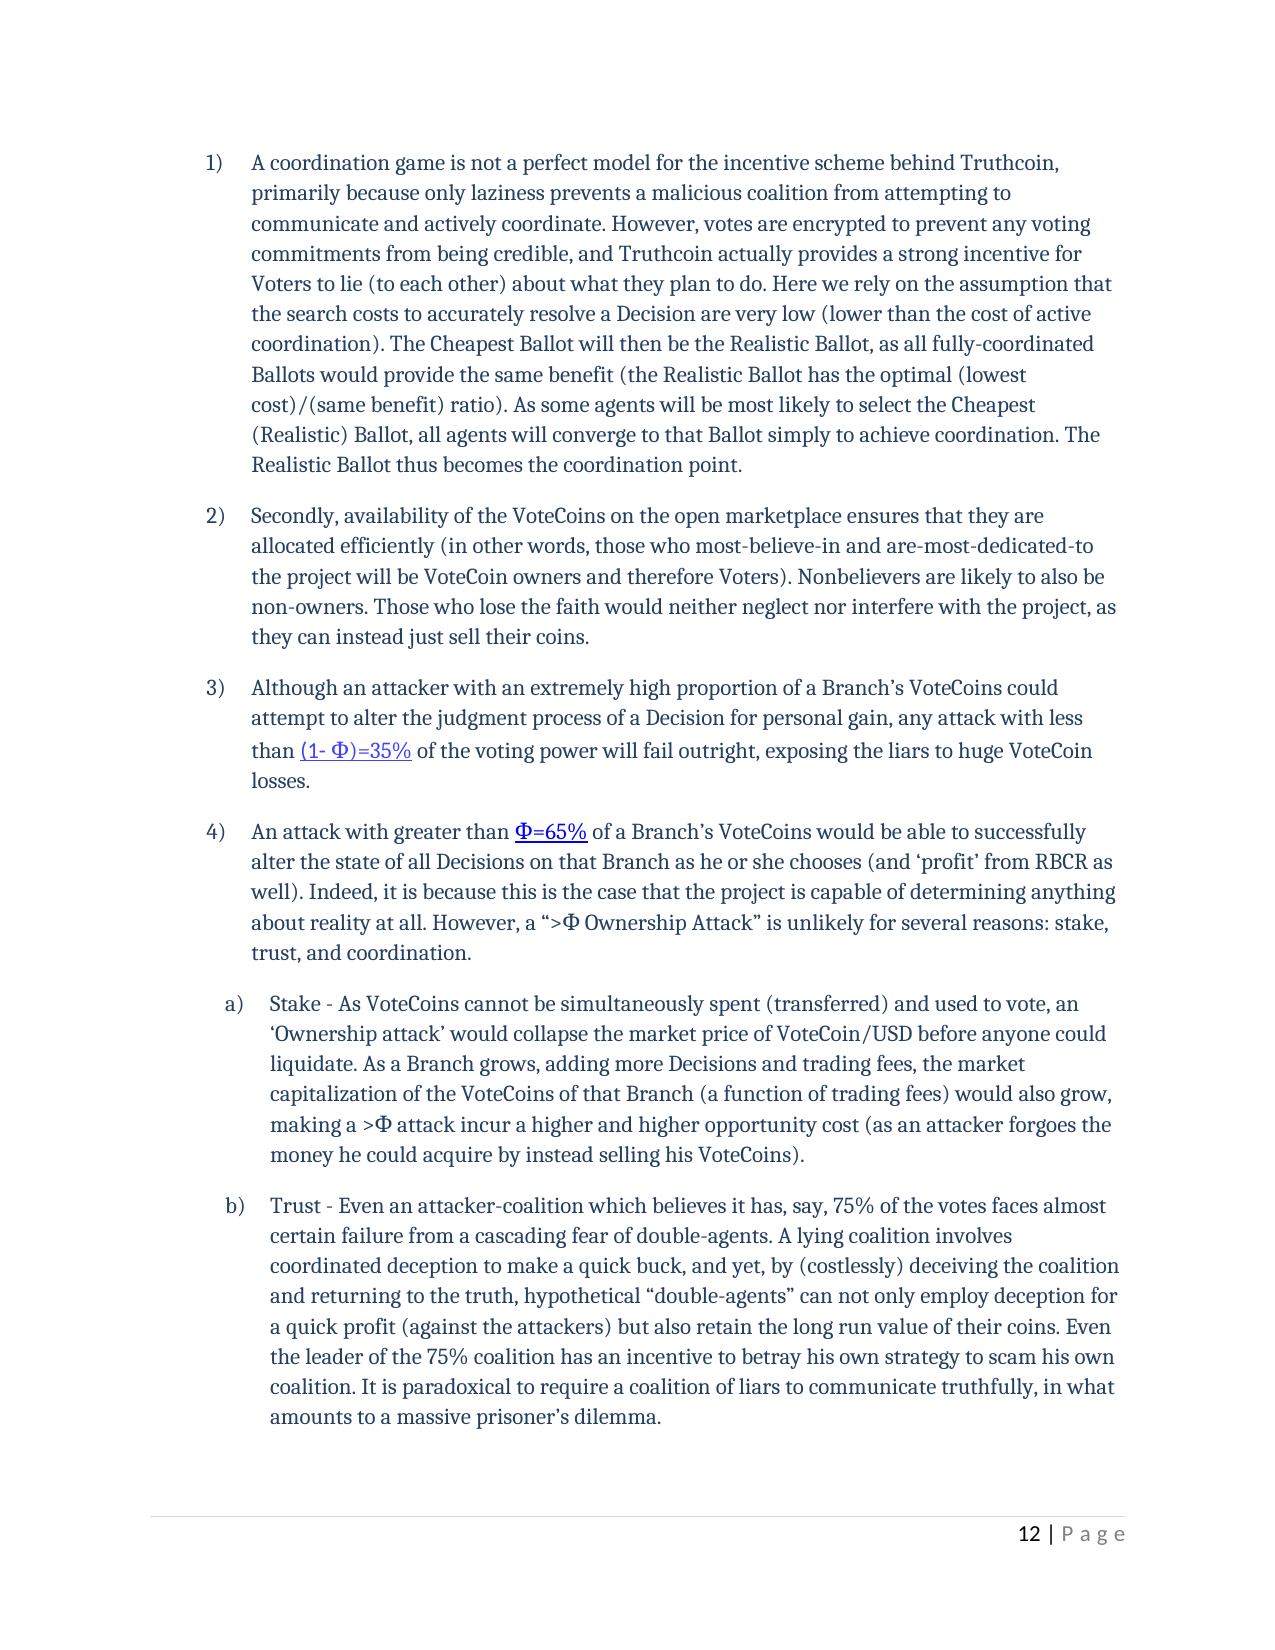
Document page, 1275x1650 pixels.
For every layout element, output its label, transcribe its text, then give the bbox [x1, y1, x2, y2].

subtitle Stake - As VoteCoins cannot be simultaneously spent (transferred) and used to vote, an ‘Ownership attack’ would collapse the market price of VoteCoin/USD before anyone could liquidate. As a Branch grows, adding more Decisions and trading fees, the market capitalization of the VoteCoins of that Branch (a function of trading fees) would also grow, making a >Φ attack incur a higher and higher opportunity cost (as an attacker forgoes the money he could acquire by instead selling his VoteCoins). [225, 991, 1125, 1168]
subtitle Trust - Even an attacker-coalition which believes it has, say, 75% of the votes faces almost certain failure from a cascading fear of double-agents. A lying coalition involves coordinated deception to make a quick buck, and yet, by (costlessly) deceiving the coalition and returning to the truth, hypothetical “double-agents” can not only employ deception for a quick profit (against the attackers) but also retain the long run value of their coins. Even the leader of the 75% coalition has an incentive to betray his own strategy to scam his own coalition. It is paradoxical to require a coalition of liars to communicate truthfully, in what amounts to a massive prisoner’s dilemma. [225, 1193, 1125, 1430]
subtitle Although an attacker with an extremely high proportion of a Branch’s VoteCoins could attempt to alter the judgment process of a Decision for personal gain, any attack with less than (1- Φ)=35% of the voting power will fail outright, exposing the liars to huge VoteCoin losses. [206, 675, 1125, 794]
subtitle Secondly, availability of the VoteCoins on the open marketplace ensures that they are allocated efficiently (in other words, those who most-believe-in and are-most-dedicated-to the project will be VoteCoin owners and therefore Voters). Nonbelievers are likely to also be non-owners. Those who lose the faith would neither neglect nor interfere with the project, as they can instead just sell their coins. [206, 503, 1125, 650]
subtitle A coordination game is not a perfect model for the incentive scheme behind Truthcoin, primarily because only laziness prevents a malicious coalition from attempting to communicate and actively coordinate. However, votes are encrypted to prevent any voting commitments from being credible, and Truthcoin actually provides a strong incentive for Voters to lie (to each other) about what they plan to do. Here we rely on the assumption that the search costs to accurately resolve a Decision are very low (lower than the cost of active coordination). The Cheapest Ballot will then be the Realistic Ballot, as all fully-coordinated Ballots would provide the same benefit (the Realistic Ballot has the optimal (lowest cost)/(same benefit) ratio). As some agents will be most likely to select the Cheapest (Realistic) Ballot, all agents will converge to that Ballot simply to achieve coordination. The Realistic Ballot thus becomes the coordination point. [206, 150, 1125, 478]
subtitle An attack with greater than Φ=65% of a Branch’s VoteCoins would be able to successfully alter the state of all Decisions on that Branch as he or she chooses (and ‘profit’ from RBCR as well). Indeed, it is because this is the case that the project is capable of determining anything about reality at all. However, a “>Φ Ownership Attack” is unlikely for several reasons: stake, trust, and coordination. [206, 819, 1125, 966]
